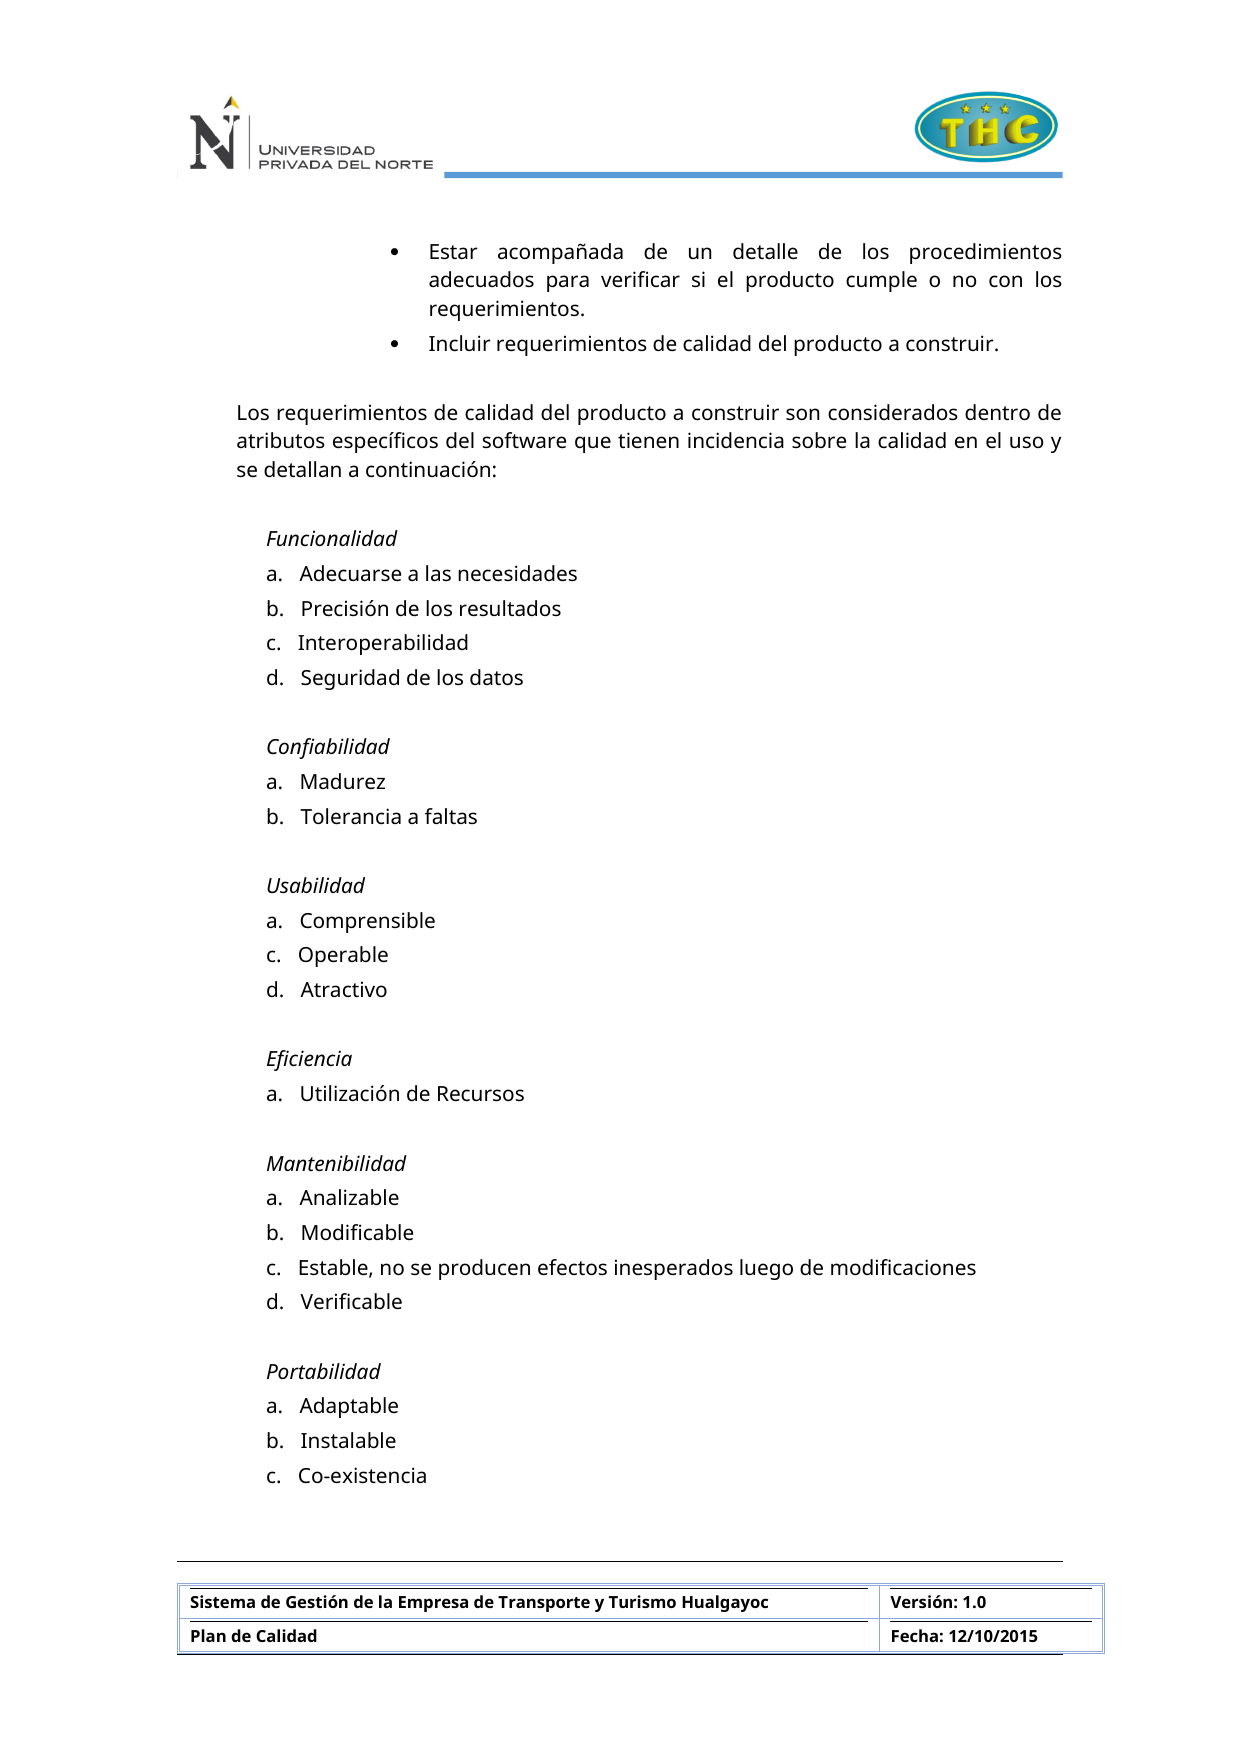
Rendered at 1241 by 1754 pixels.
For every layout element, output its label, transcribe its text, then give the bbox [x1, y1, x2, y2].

picture [1035, 99, 1062, 123]
list Estar acompañada de un detalle de los procedimientos adecuados para verificar si el producto cumple o no con los requerimientos. [391, 237, 1063, 322]
text Los requerimientos de calidad del producto a construir son considerados dentro de atributos específicos del software que tienen incidencia sobre la calidad en el uso y se detallan a continuación: [236, 398, 1063, 483]
text b. Precisión de los resultados [266, 594, 1063, 622]
text Confiabilidad [266, 732, 1063, 761]
text Eficiencia [266, 1044, 1063, 1073]
text d. Atractivo [266, 975, 1063, 1004]
text c. Co-existencia [266, 1461, 1063, 1489]
text c. Operable [266, 941, 1063, 969]
text b. Tolerancia a faltas [266, 802, 1063, 830]
text a. Madurez [266, 767, 1063, 796]
text a. Comprensible [266, 906, 1063, 934]
text Usabilidad [266, 871, 1063, 899]
text c. Estable, no se producen efectos inesperados luego de modificaciones [266, 1253, 1063, 1281]
text d. Verificable [266, 1287, 1063, 1316]
picture [917, 74, 1002, 117]
picture [910, 131, 946, 158]
list Incluir requerimientos de calidad del producto a construir. [391, 329, 1063, 357]
text b. Modificable [266, 1218, 1063, 1246]
picture [918, 96, 1054, 158]
text a. Adaptable [266, 1391, 1063, 1420]
text a. Adecuarse a las necesidades [266, 559, 1063, 587]
text a. Analizable [266, 1183, 1063, 1212]
text a. Utilización de Recursos [266, 1079, 1063, 1108]
text c. Interoperabilidad [266, 628, 1063, 657]
text Mantenibilidad [266, 1149, 1063, 1177]
text Portabilidad [266, 1357, 1063, 1385]
picture [177, 89, 445, 182]
text Funcionalidad [266, 524, 1063, 553]
text b. Instalable [266, 1426, 1063, 1454]
text d. Seguridad de los datos [266, 663, 1063, 691]
picture [960, 138, 1055, 181]
